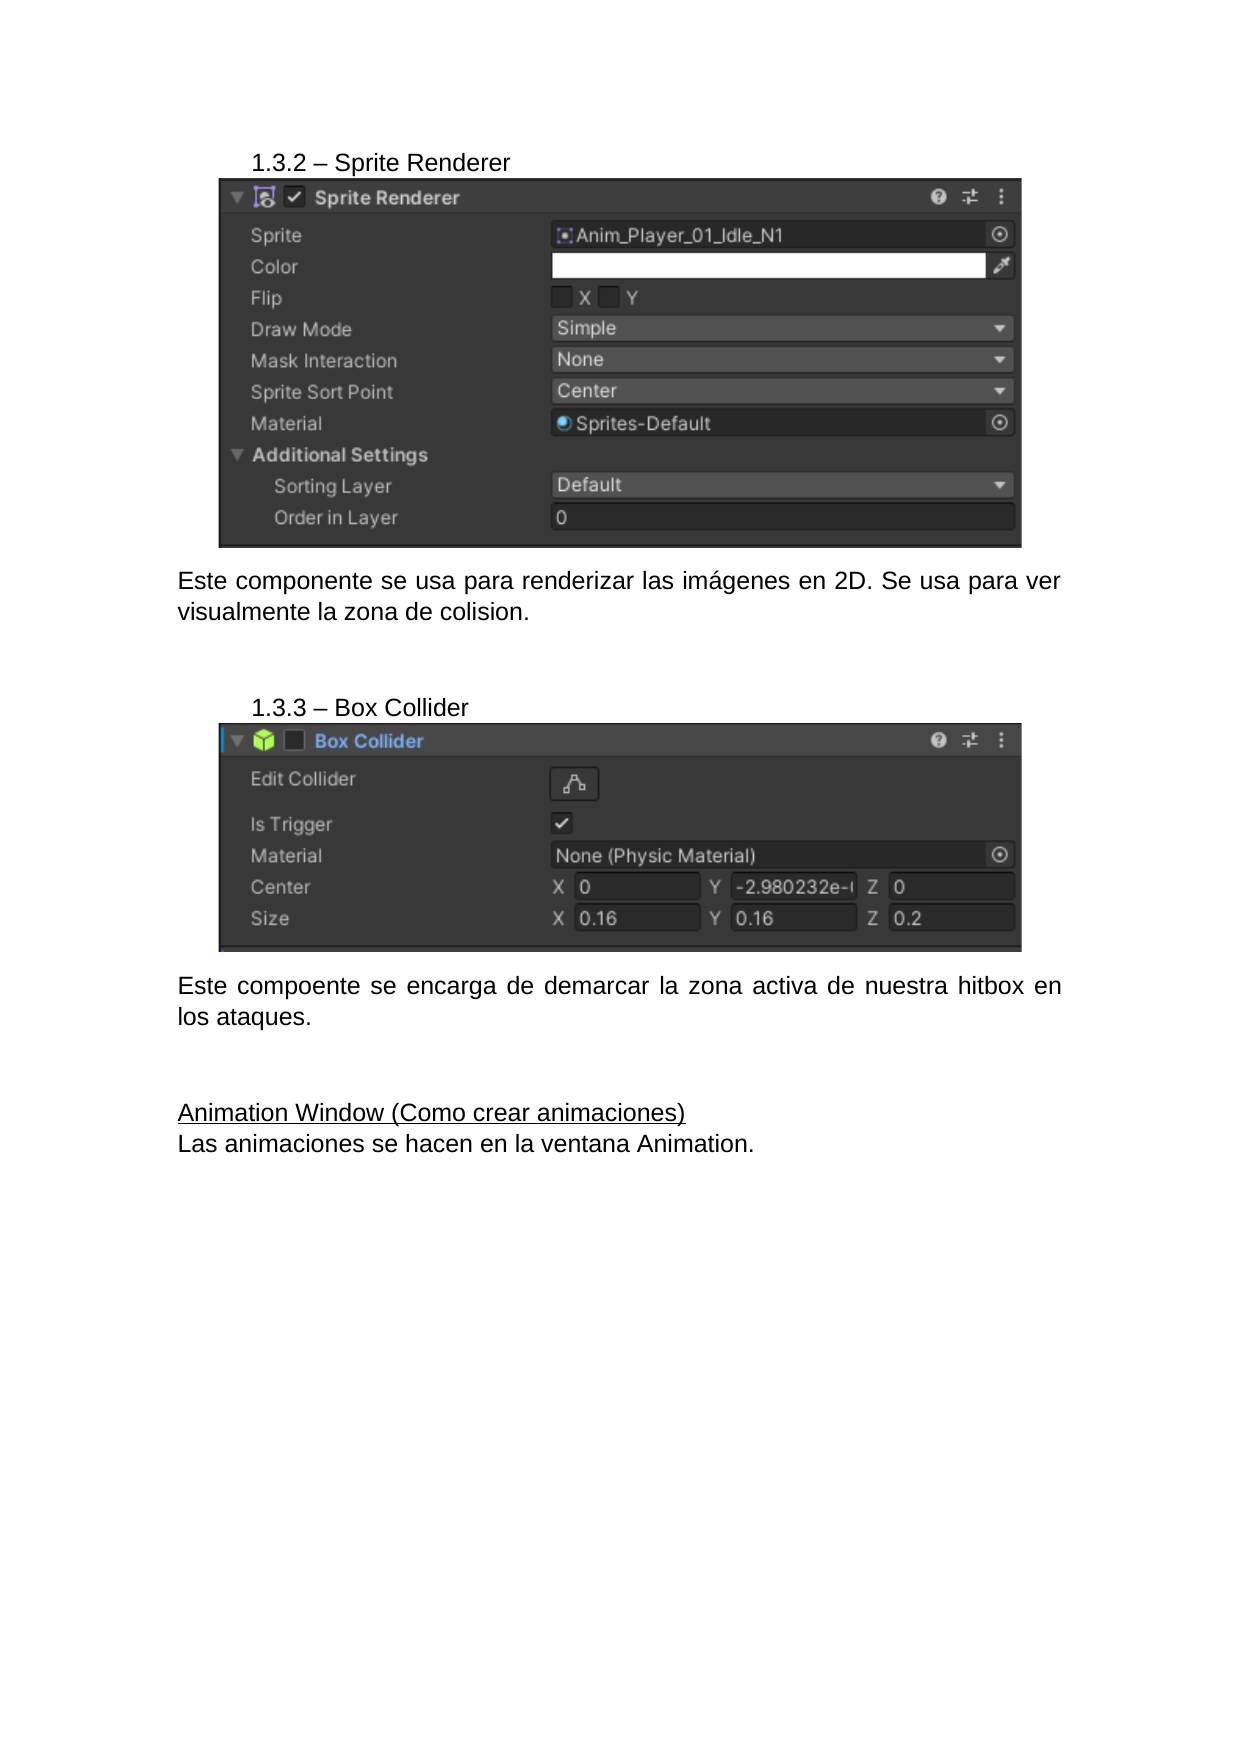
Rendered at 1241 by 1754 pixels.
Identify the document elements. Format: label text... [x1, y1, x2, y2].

subtitle Animation Window (Como crear animaciones) [177, 1098, 1063, 1126]
text Las animaciones se hacen en la ventana Animation. [177, 1129, 1063, 1157]
picture [218, 178, 1022, 548]
picture [218, 723, 1022, 952]
text Este componente se usa para renderizar las imágenes en 2D. Se usa para ver visualmente la zona de colision. [177, 566, 1063, 626]
subtitle 1.3.3 – Box Collider [177, 693, 1063, 721]
subtitle 1.3.2 – Sprite Renderer [177, 148, 1063, 176]
text Este compoente se encarga de demarcar la zona activa de nuestra hitbox en los ataques. [177, 971, 1063, 1031]
